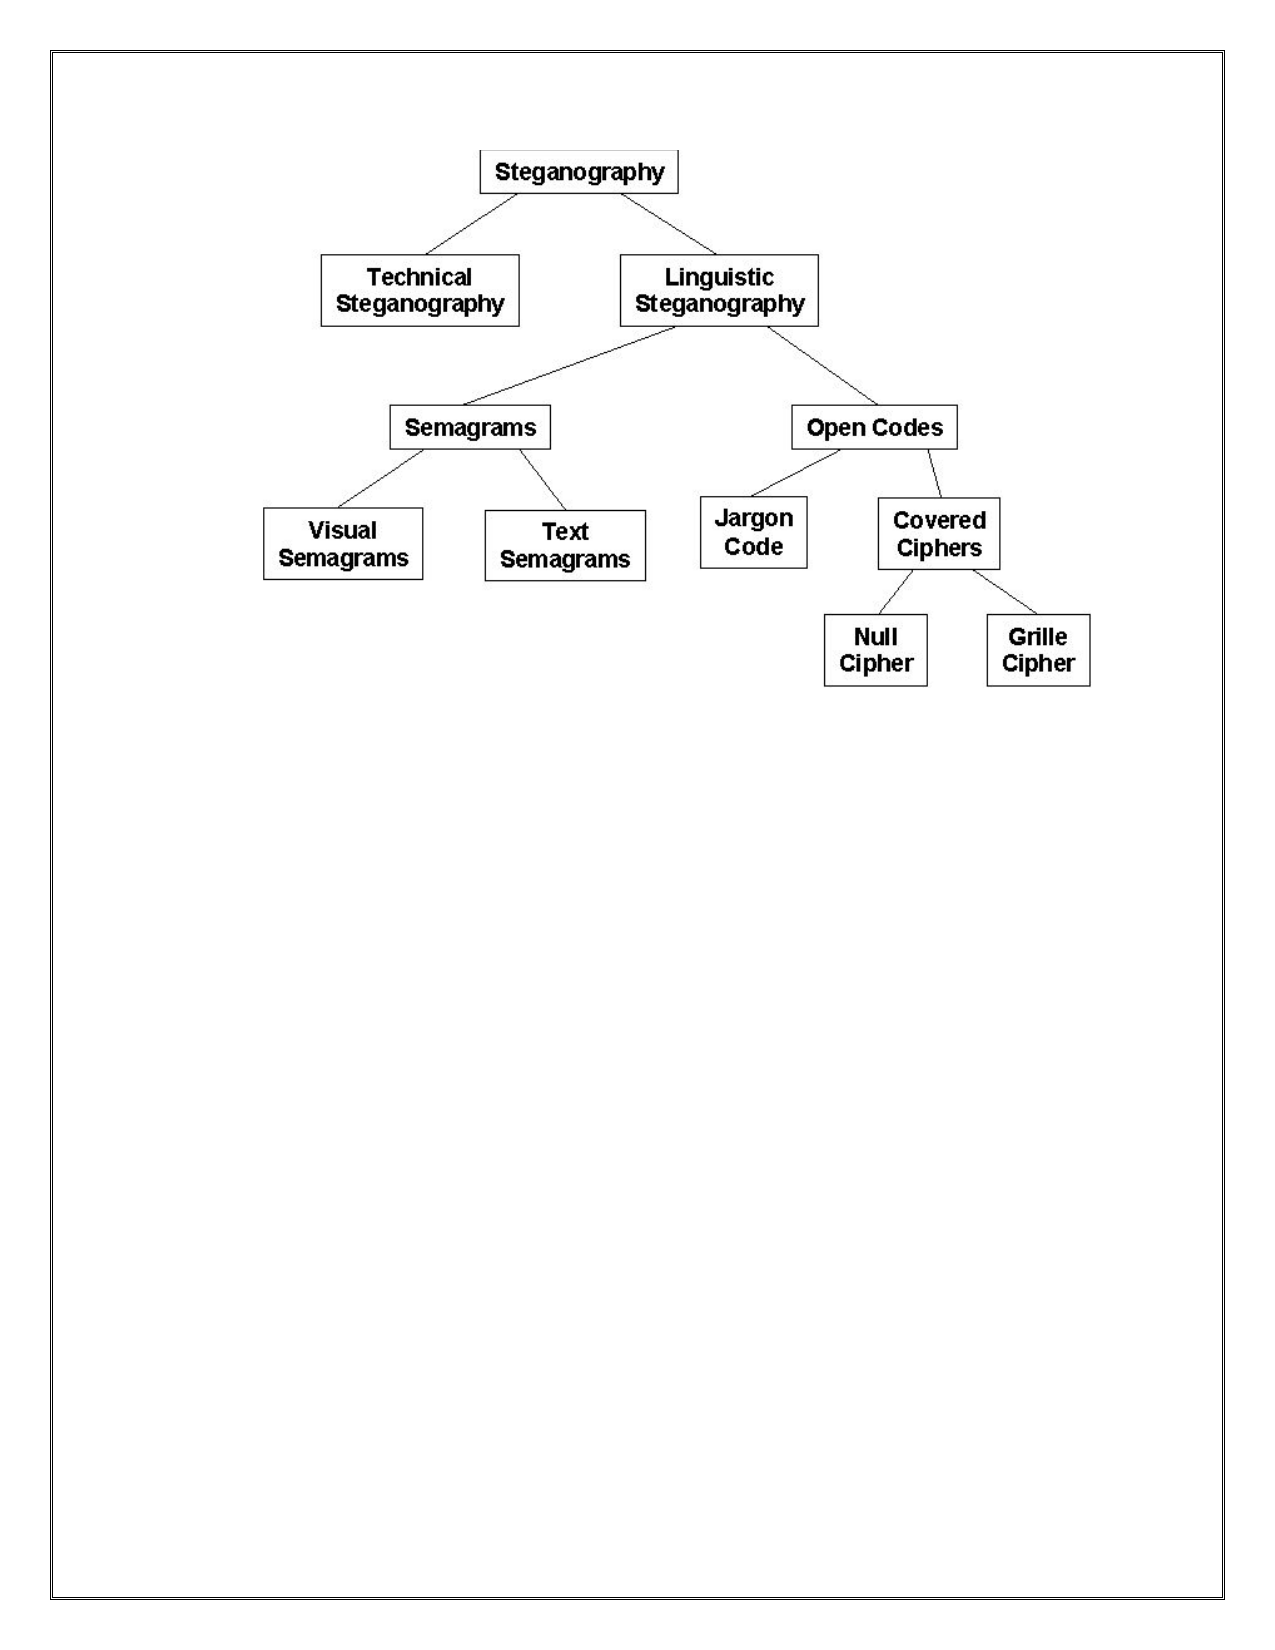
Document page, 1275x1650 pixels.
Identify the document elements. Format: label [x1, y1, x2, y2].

picture [262, 150, 1092, 688]
